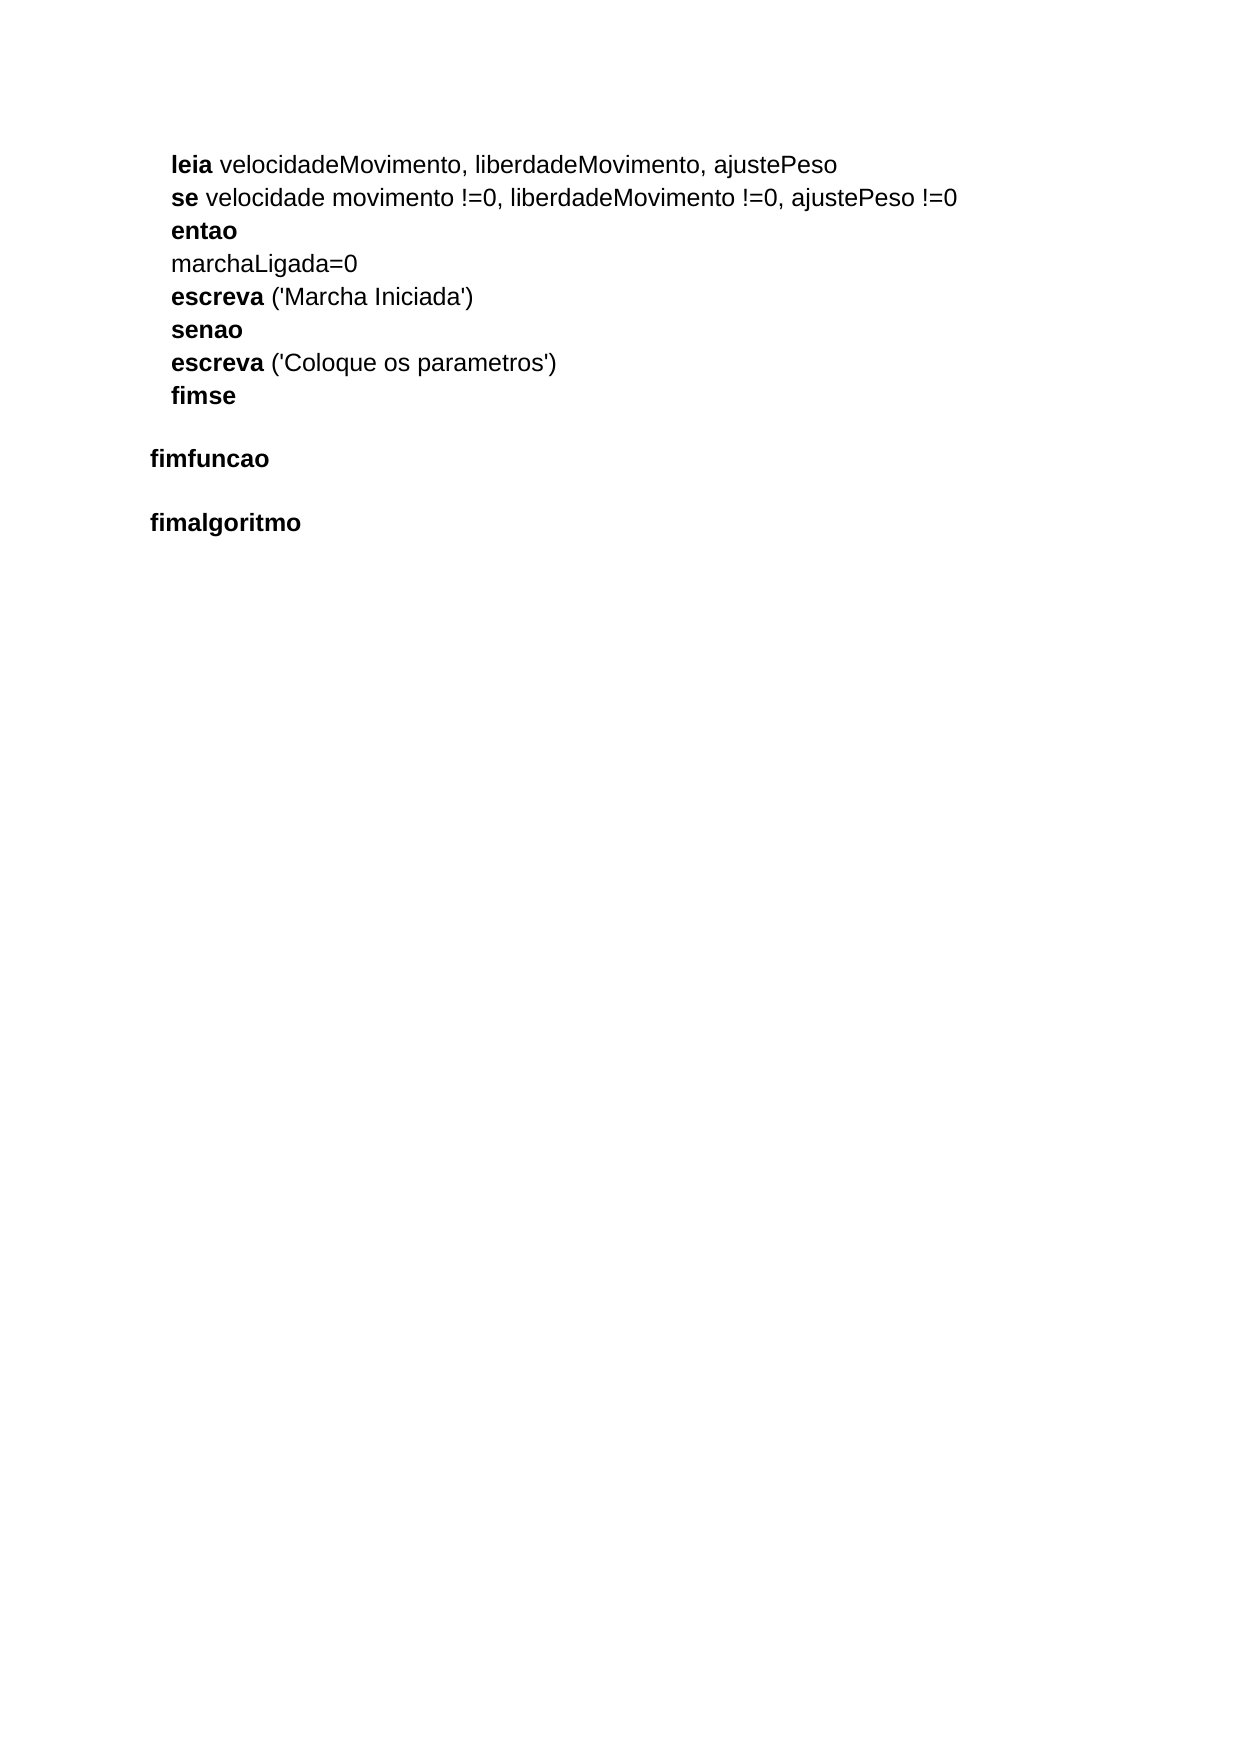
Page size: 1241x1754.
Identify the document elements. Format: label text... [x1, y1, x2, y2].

text fimalgoritmo [150, 508, 1090, 536]
text fimse [150, 381, 1090, 410]
text marchaLigada=0 [150, 249, 1090, 278]
text escreva ('Coloque os parametros') [150, 348, 1090, 377]
text senao [150, 315, 1090, 344]
text leia velocidadeMovimento, liberdadeMovimento, ajustePeso [150, 150, 1090, 179]
text fimfuncao [150, 444, 1090, 473]
text escreva ('Marcha Iniciada') [150, 282, 1090, 311]
text se velocidade movimento !=0, liberdadeMovimento !=0, ajustePeso !=0 [150, 183, 1090, 212]
text entao [150, 216, 1090, 245]
